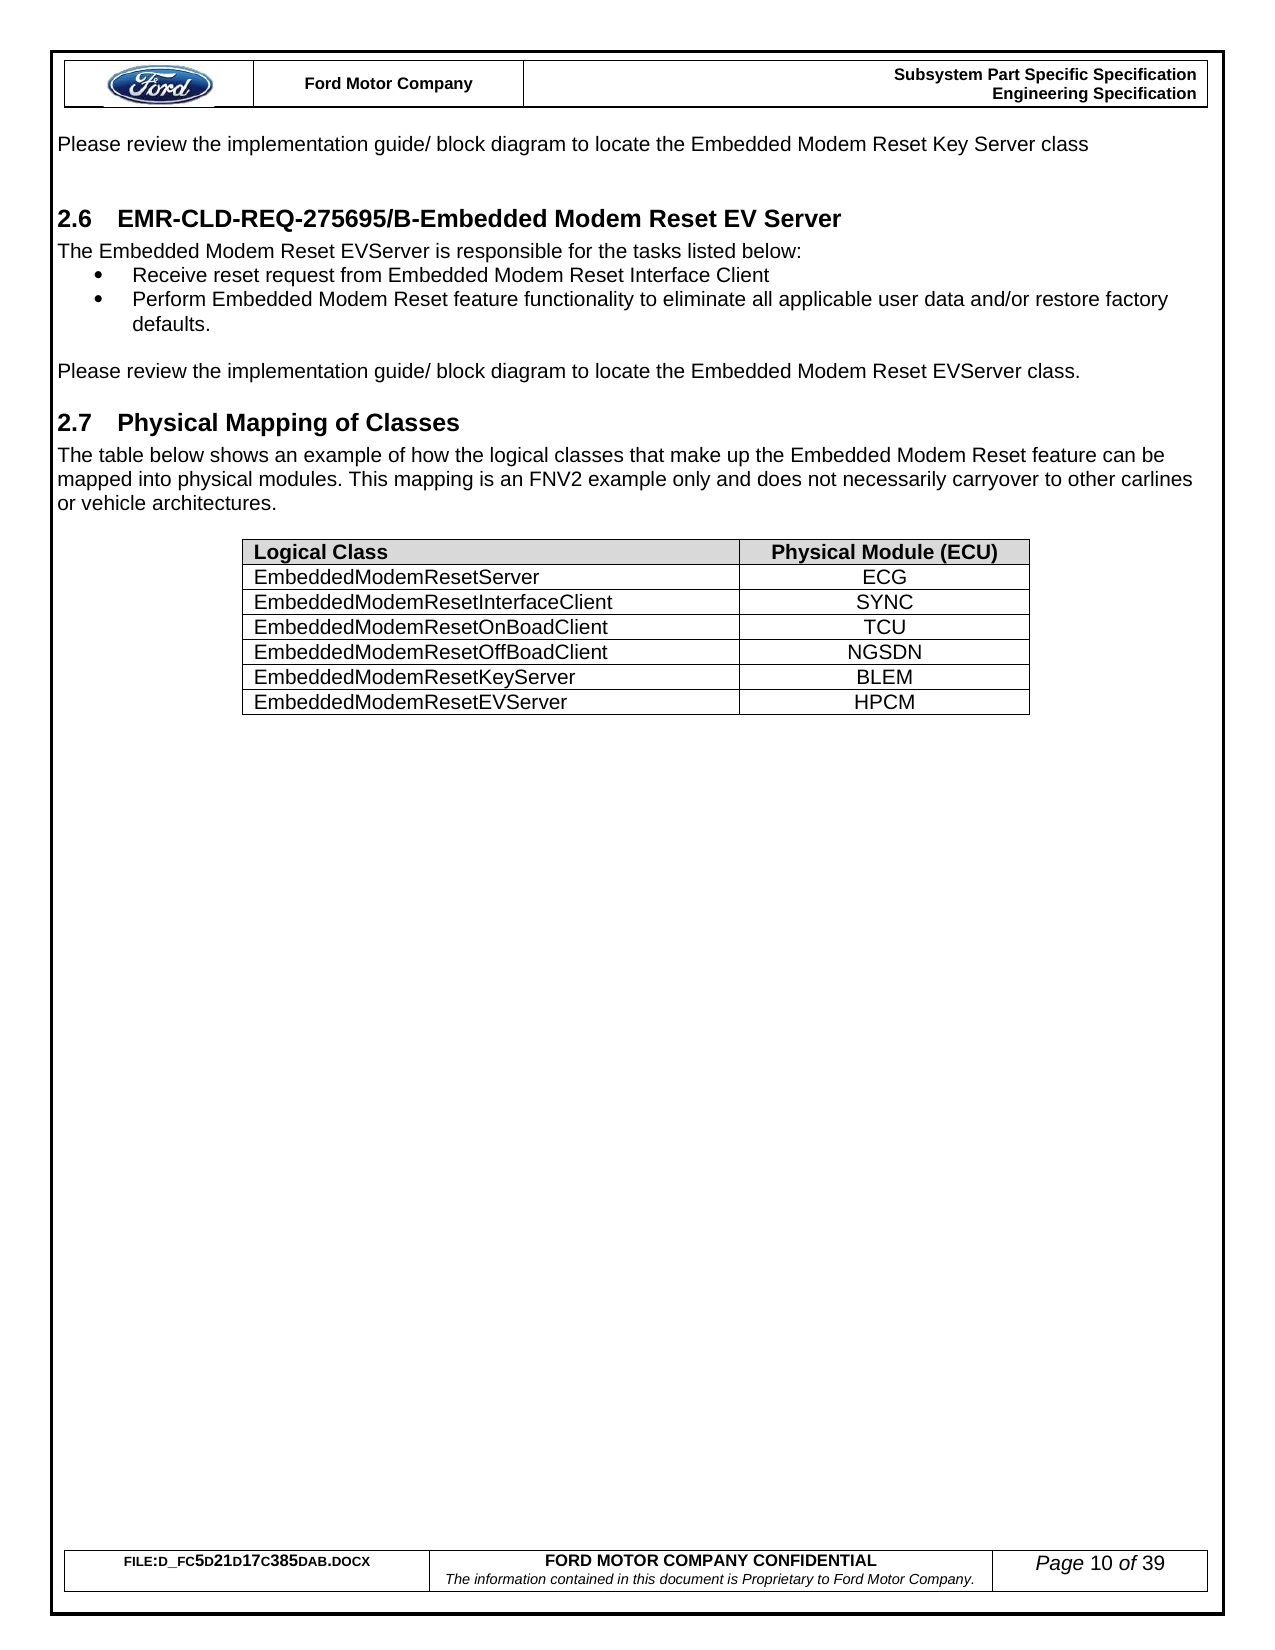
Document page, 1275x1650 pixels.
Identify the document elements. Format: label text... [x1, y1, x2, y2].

table_cell EmbeddedModemResetEVServer [243, 690, 739, 714]
table_cell SYNC [740, 590, 1029, 614]
text Please review the implementation guide/ block diagram to locate the Embedded Modem Reset EVServer class. [57, 359, 1215, 383]
list Perform Embedded Modem Reset feature functionality to eliminate all applicable user data and/or restore factory defaults. [94, 287, 1215, 335]
table_cell BLEM [740, 665, 1029, 689]
picture [103, 61, 215, 107]
subtitle Physical Mapping of Classes [57, 408, 1215, 437]
table_cell TCU [740, 615, 1029, 639]
table_cell EmbeddedModemResetInterfaceClient [243, 590, 739, 614]
table_header Logical Class [243, 540, 739, 564]
table_cell HPCM [740, 690, 1029, 714]
list Receive reset request from Embedded Modem Reset Interface Client [94, 263, 1215, 287]
subtitle EMR-CLD-REQ-275695/B-Embedded Modem Reset EV Server [57, 204, 1215, 233]
table_cell EmbeddedModemResetServer [243, 565, 739, 589]
text The Embedded Modem Reset EVServer is responsible for the tasks listed below: [57, 239, 1215, 263]
table_cell ECG [740, 565, 1029, 589]
text Please review the implementation guide/ block diagram to locate the Embedded Modem Reset Key Server class [57, 131, 1215, 155]
table_header Physical Module (ECU) [740, 540, 1029, 564]
table_cell EmbeddedModemResetOnBoadClient [243, 615, 739, 639]
table_cell EmbeddedModemResetKeyServer [243, 665, 739, 689]
text The table below shows an example of how the logical classes that make up the Embedded Modem Reset feature can be mapped into physical modules. This mapping is an FNV2 example only and does not necessarily carryover to other carlines or vehicle architectures. [57, 443, 1215, 515]
table_cell EmbeddedModemResetOffBoadClient [243, 640, 739, 664]
table_cell NGSDN [740, 640, 1029, 664]
